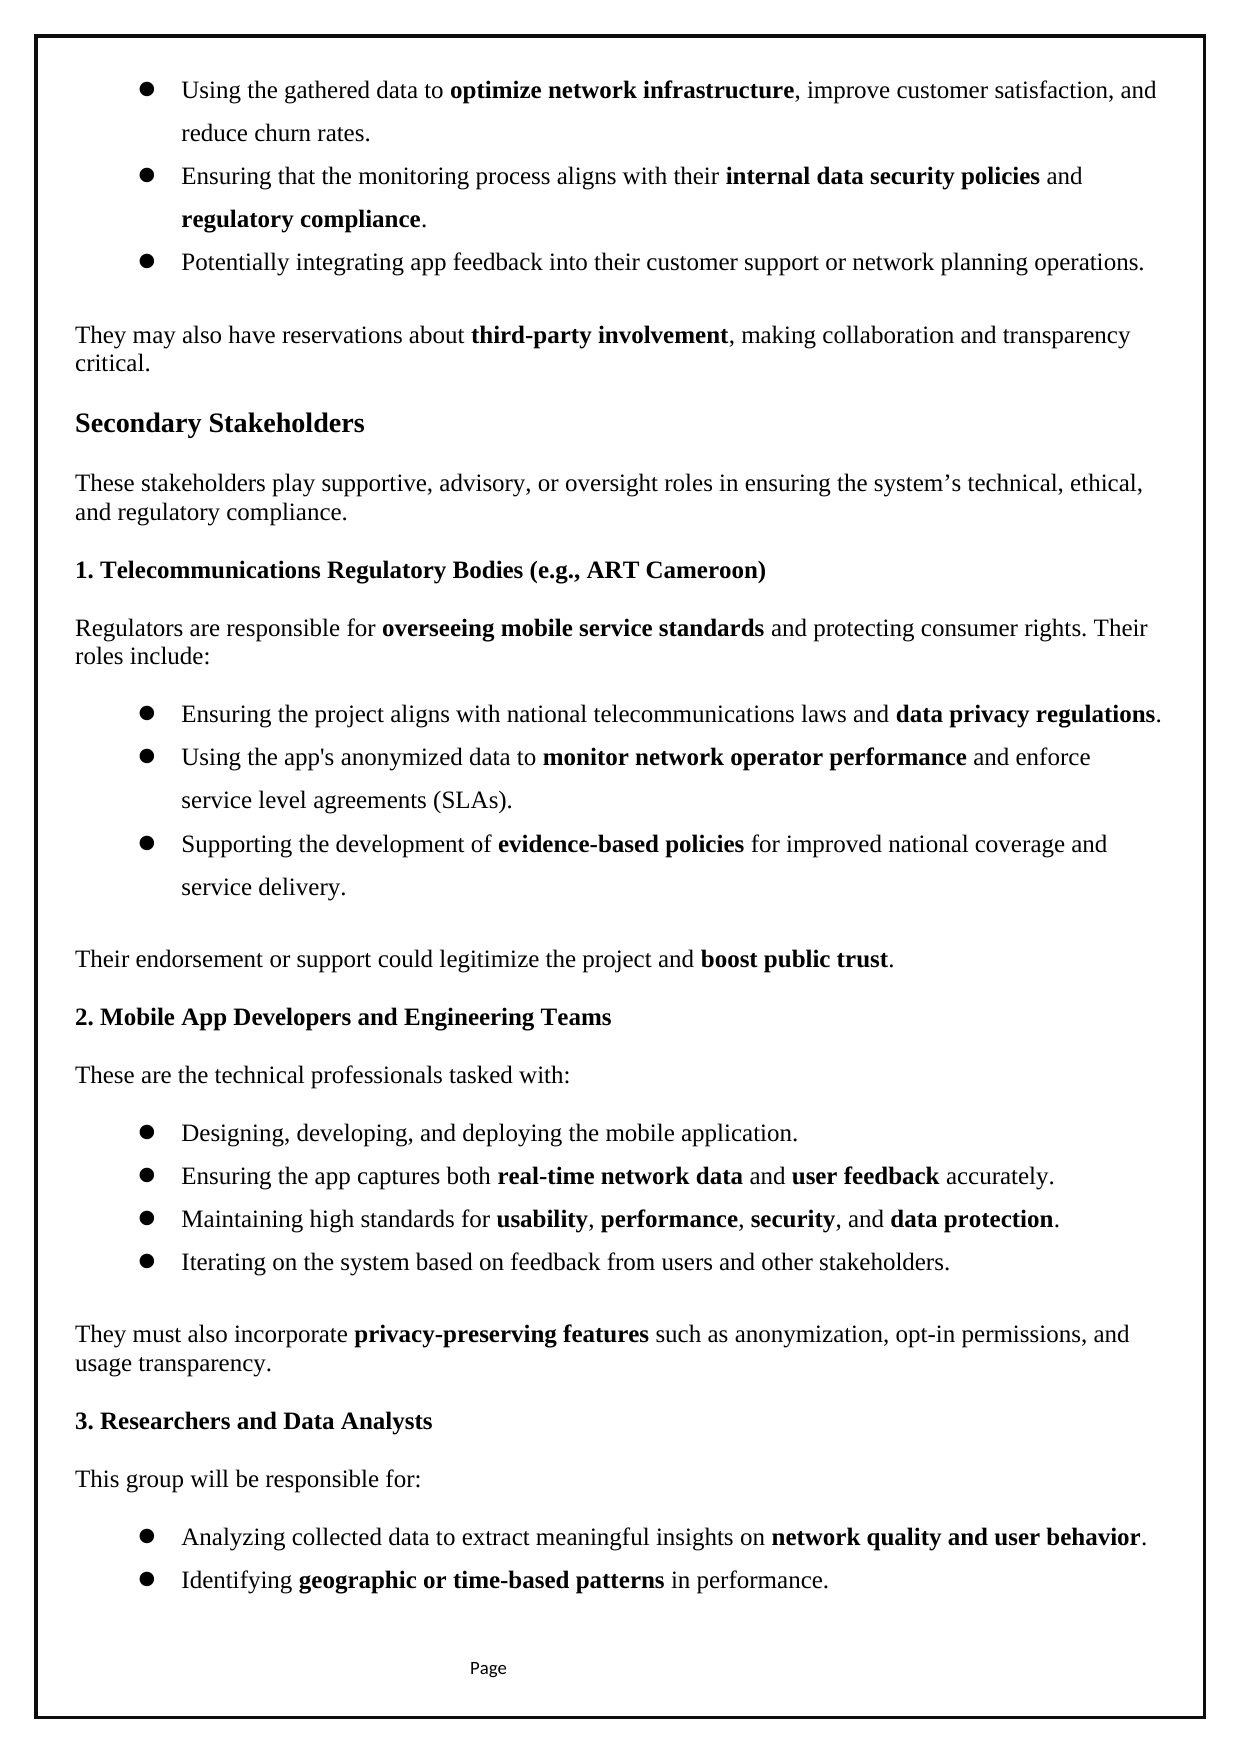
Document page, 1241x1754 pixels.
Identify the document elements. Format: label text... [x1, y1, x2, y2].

subtitle Secondary Stakeholders [75, 406, 1165, 439]
subtitle 2. Mobile App Developers and Engineering Teams [75, 1002, 1165, 1031]
list Ensuring that the monitoring process aligns with their internal data security policies and regulatory compliance. [137, 161, 1165, 233]
list Using the gathered data to optimize network infrastructure, improve customer satisfaction, and reduce churn rates. [137, 75, 1165, 147]
subtitle 1. Telecommunications Regulatory Bodies (e.g., ART Cameroon) [75, 555, 1165, 583]
text Their endorsement or support could legitimize the project and boost public trust. [75, 944, 1165, 973]
list Analyzing collected data to extract meaningful insights on network quality and user behavior. [137, 1522, 1165, 1551]
list Ensuring the app captures both real-time network data and user feedback accurately. [137, 1161, 1165, 1190]
text They must also incorporate privacy-preserving features such as anonymization, opt-in permissions, and usage transparency. [75, 1319, 1165, 1377]
text These are the technical professionals tasked with: [75, 1060, 1165, 1089]
list Potentially integrating app feedback into their customer support or network planning operations. [137, 247, 1165, 276]
list Maintaining high standards for usability, performance, security, and data protection. [137, 1204, 1165, 1233]
subtitle 3. Researchers and Data Analysts [75, 1406, 1165, 1435]
text This group will be responsible for: [75, 1464, 1165, 1493]
text They may also have reservations about third-party involvement, making collaboration and transparency critical. [75, 320, 1165, 377]
text Regulators are responsible for overseeing mobile service standards and protecting consumer rights. Their roles include: [75, 613, 1165, 670]
list Using the app's anonymized data to monitor network operator performance and enforce service level agreements (SLAs). [137, 742, 1165, 814]
list Designing, developing, and deploying the mobile application. [137, 1118, 1165, 1147]
list Identifying geographic or time-based patterns in performance. [137, 1565, 1165, 1594]
list Supporting the development of evidence-based policies for improved national coverage and service delivery. [137, 829, 1165, 901]
text These stakeholders play supportive, advisory, or oversight roles in ensuring the system’s technical, ethical, and regulatory compliance. [75, 468, 1165, 526]
list Iterating on the system based on feedback from users and other stakeholders. [137, 1247, 1165, 1276]
list Ensuring the project aligns with national telecommunications laws and data privacy regulations. [137, 699, 1165, 728]
